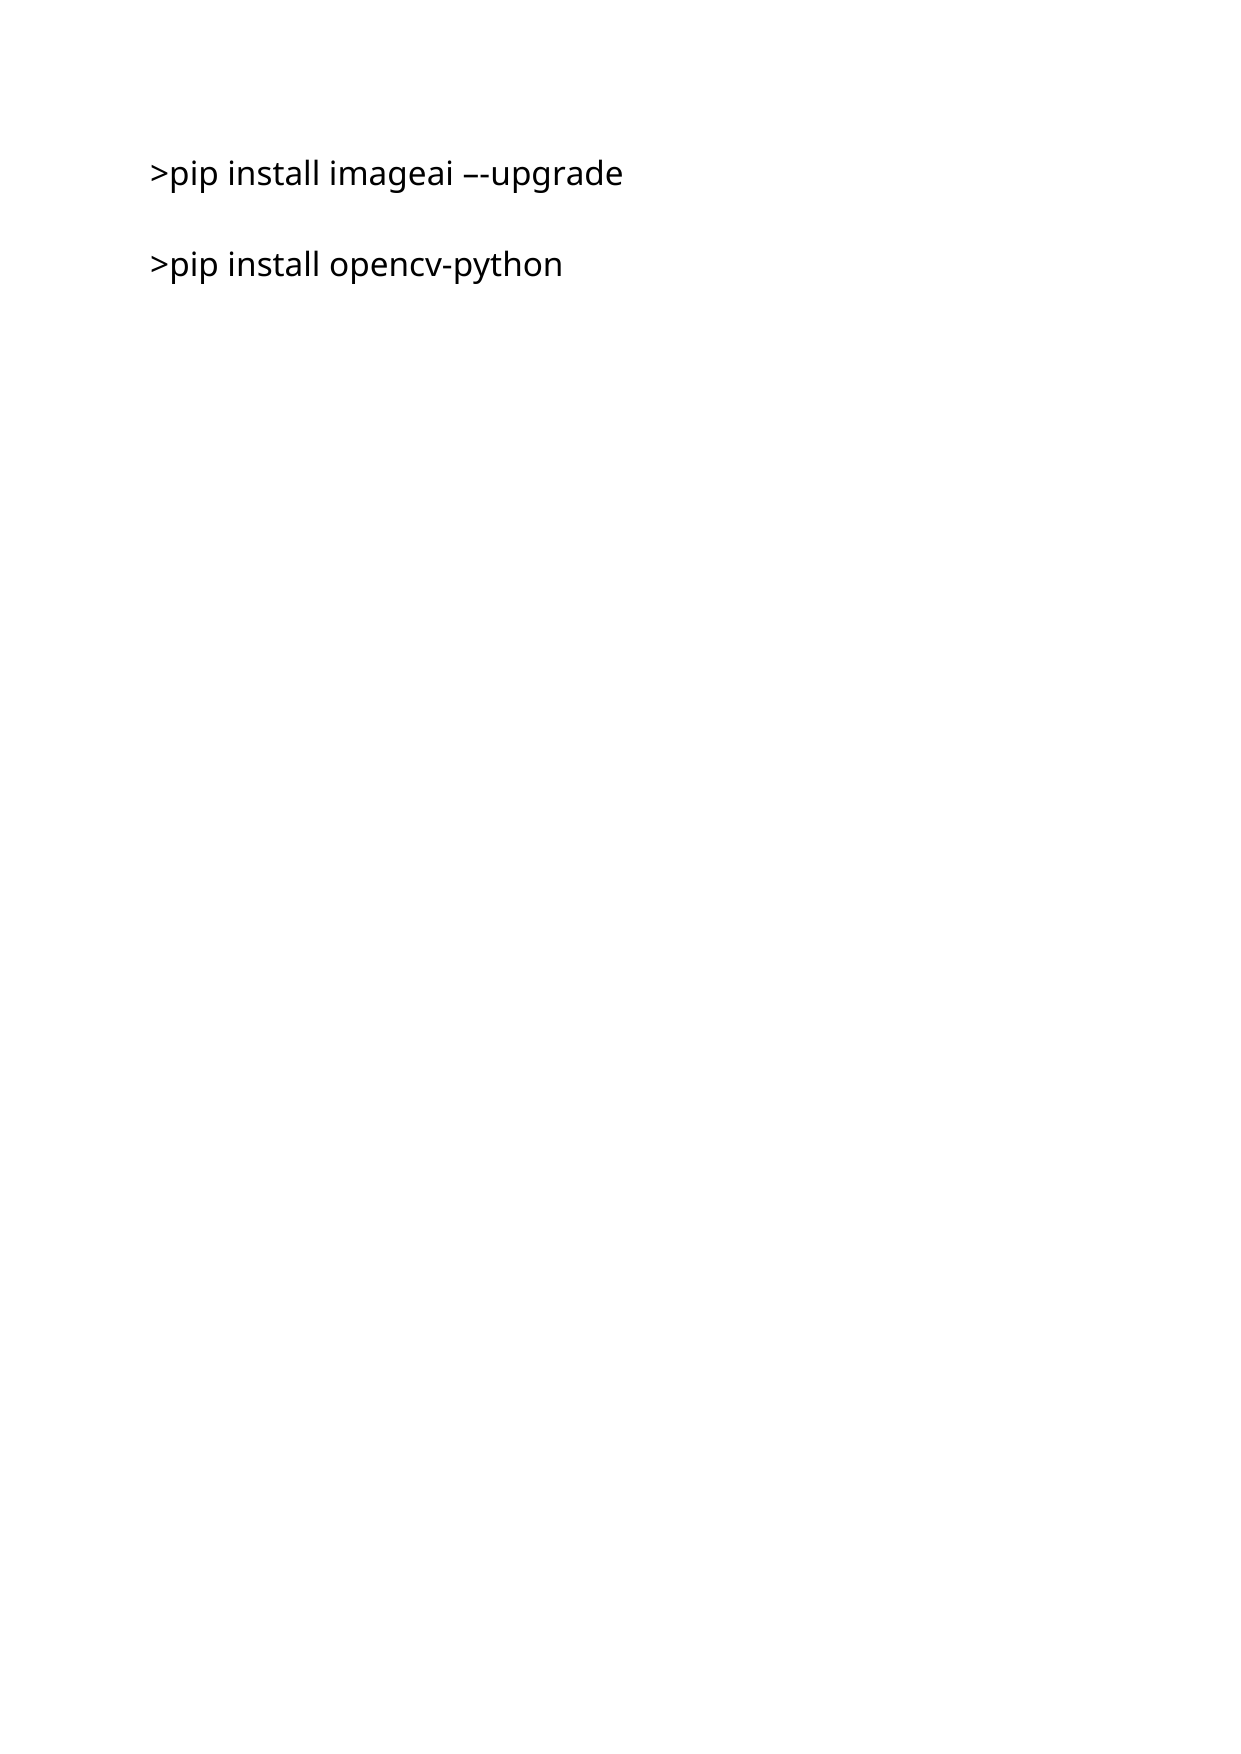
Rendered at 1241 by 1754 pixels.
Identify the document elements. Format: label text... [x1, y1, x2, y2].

text >pip install imageai –-upgrade [150, 150, 1090, 195]
text >pip install opencv-python [150, 241, 1090, 286]
